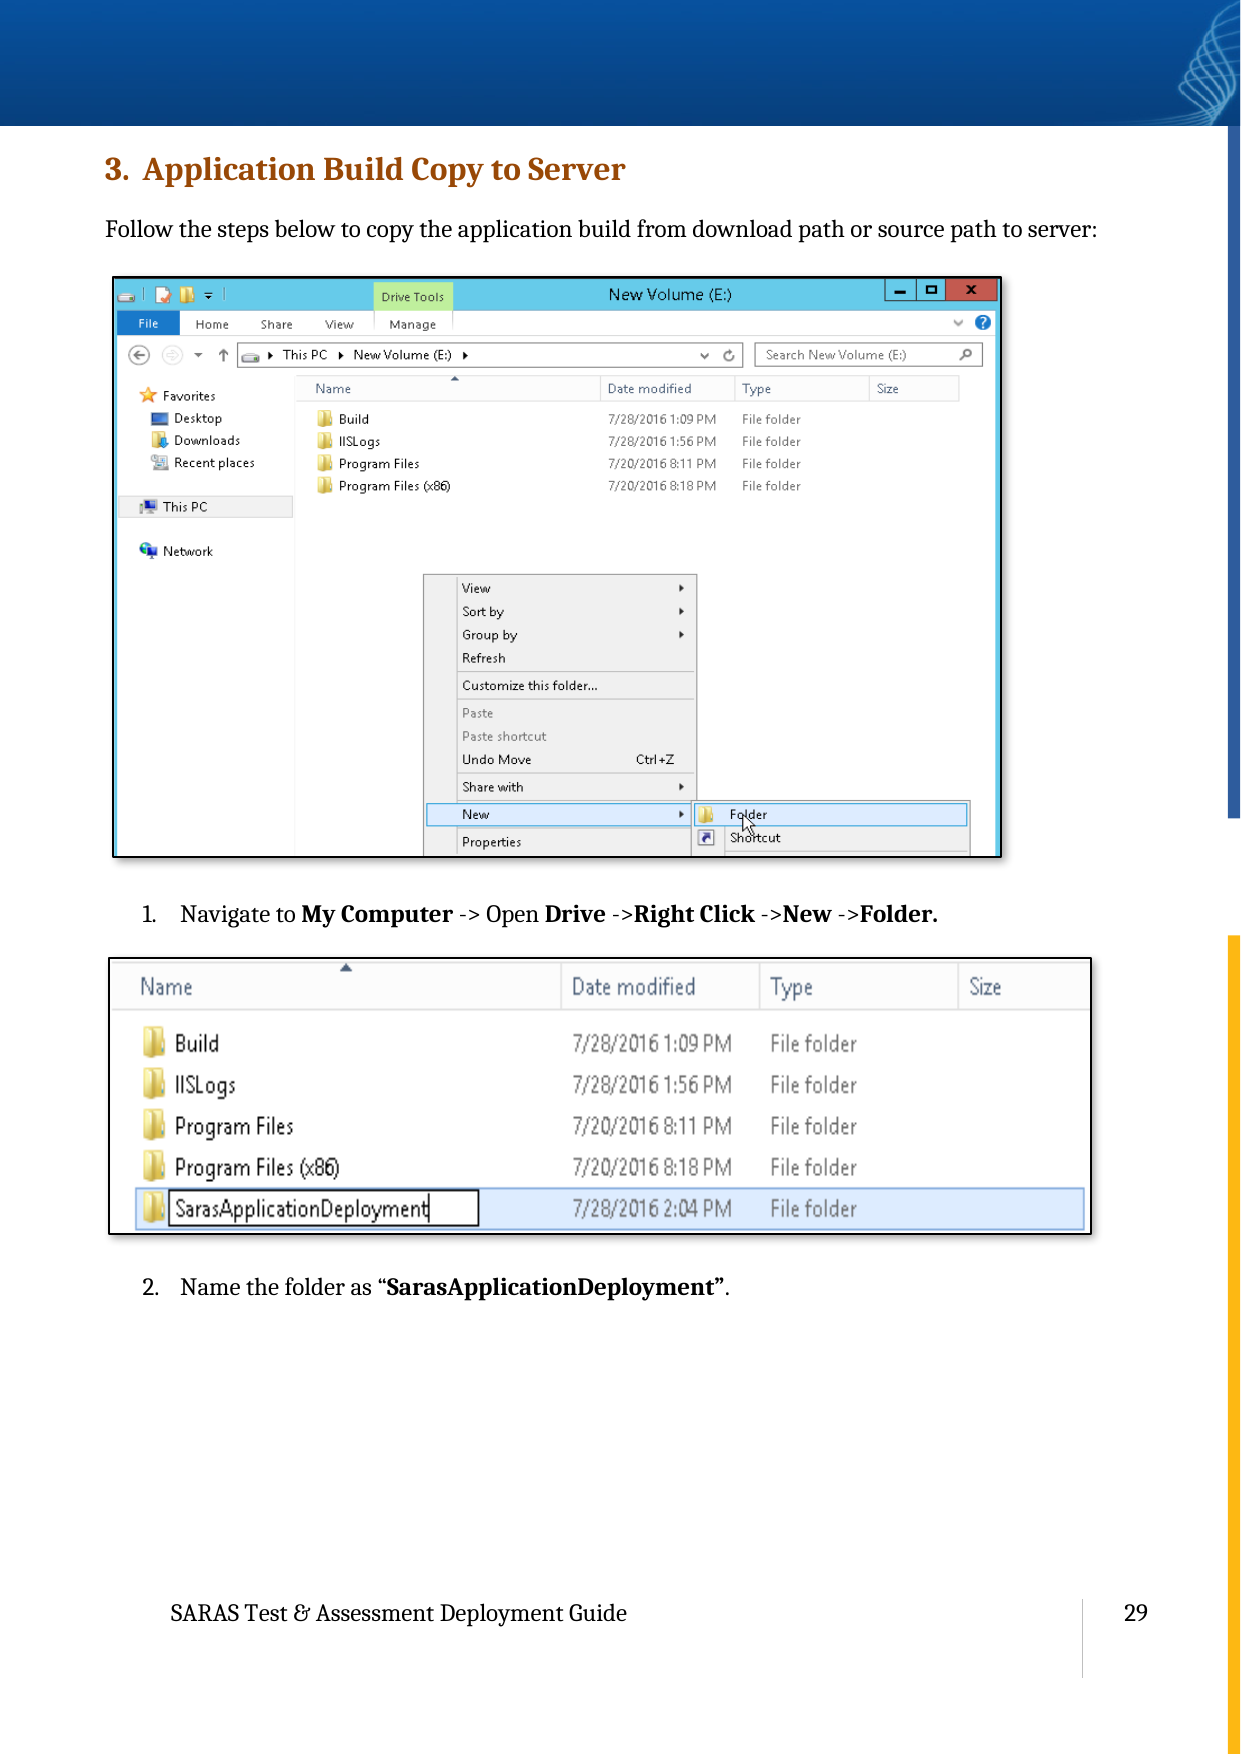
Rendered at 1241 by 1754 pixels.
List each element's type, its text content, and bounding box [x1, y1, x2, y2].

text Follow the steps below to copy the application build from download path or source path to server: [105, 215, 1135, 244]
list Navigate to My Computer -> Open Drive ->Right Click ->New ->Folder. [142, 900, 1135, 929]
list Name the folder as “SarasApplicationDeployment”. [142, 1273, 1135, 1302]
subtitle Application Build Copy to Server [105, 150, 1135, 188]
picture [110, 959, 1090, 1233]
picture [114, 278, 1000, 856]
picture [0, 0, 1241, 126]
